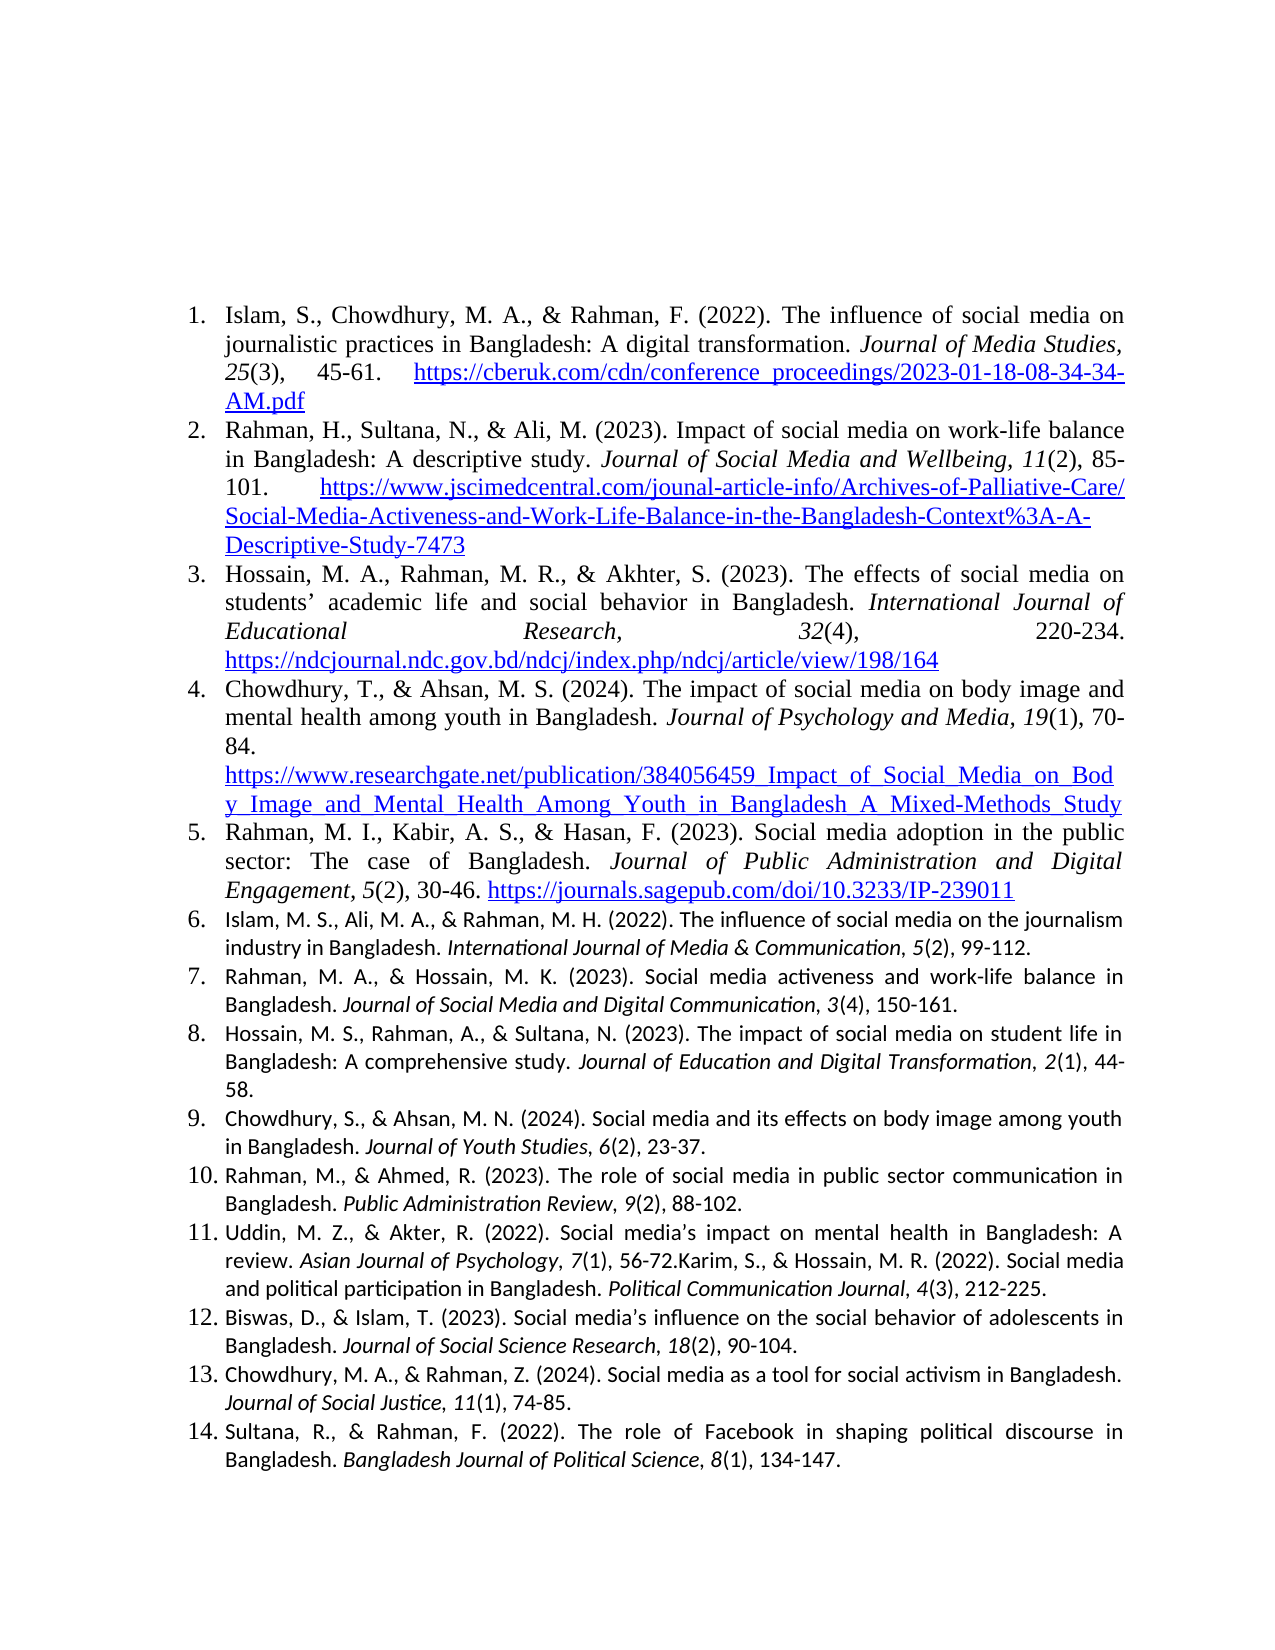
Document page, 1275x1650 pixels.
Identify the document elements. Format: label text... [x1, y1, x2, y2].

list Hossain, M. S., Rahman, A., & Sultana, N. (2023). The impact of social media on student life in Bangladesh: A comprehensive study. Journal of Education and Digital Transformation, 2(1), 44-58. [187, 1018, 1125, 1103]
list Uddin, M. Z., & Akter, R. (2022). Social media’s impact on mental health in Bangladesh: A review. Asian Journal of Psychology, 7(1), 56-72.Karim, S., & Hossain, M. R. (2022). Social media and political participation in Bangladesh. Political Communication Journal, 4(3), 212-225. [187, 1217, 1125, 1302]
list Sultana, R., & Rahman, F. (2022). The role of Facebook in shaping political discourse in Bangladesh. Bangladesh Journal of Political Science, 8(1), 134-147. [187, 1416, 1125, 1473]
list Biswas, D., & Islam, T. (2023). Social media’s influence on the social behavior of adolescents in Bangladesh. Journal of Social Science Research, 18(2), 90-104. [187, 1302, 1125, 1359]
list Chowdhury, S., & Ahsan, M. N. (2024). Social media and its effects on body image among youth in Bangladesh. Journal of Youth Studies, 6(2), 23-37. [187, 1103, 1125, 1160]
list Chowdhury, M. A., & Rahman, Z. (2024). Social media as a tool for social activism in Bangladesh. Journal of Social Justice, 11(1), 74-85. [187, 1359, 1125, 1416]
list Islam, M. S., Ali, M. A., & Rahman, M. H. (2022). The influence of social media on the journalism industry in Bangladesh. International Journal of Media & Communication, 5(2), 99-112. [187, 904, 1125, 961]
list Rahman, M. A., & Hossain, M. K. (2023). Social media activeness and work-life balance in Bangladesh. Journal of Social Media and Digital Communication, 3(4), 150-161. [187, 961, 1125, 1018]
list Rahman, M. I., Kabir, A. S., & Hasan, F. (2023). Social media adoption in the public sector: The case of Bangladesh. Journal of Public Administration and Digital Engagement, 5(2), 30-46. https://journals.sagepub.com/doi/10.3233/IP-239011 [187, 817, 1125, 904]
list Rahman, H., Sultana, N., & Ali, M. (2023). Impact of social media on work-life balance in Bangladesh: A descriptive study. Journal of Social Media and Wellbeing, 11(2), 85-101. https://www.jscimedcentral.com/jounal-article-info/Archives-of-Palliative-Care/Social-Media-Activeness-and-Work-Life-Balance-in-the-Bangladesh-Context%3A-A-Descriptive-Study-7473 [187, 415, 1125, 559]
list Rahman, M., & Ahmed, R. (2023). The role of social media in public sector communication in Bangladesh. Public Administration Review, 9(2), 88-102. [187, 1160, 1125, 1217]
list Hossain, M. A., Rahman, M. R., & Akhter, S. (2023). The effects of social media on students’ academic life and social behavior in Bangladesh. International Journal of Educational Research, 32(4), 220-234. https://ndcjournal.ndc.gov.bd/ndcj/index.php/ndcj/article/view/198/164 [187, 559, 1125, 674]
list Chowdhury, T., & Ahsan, M. S. (2024). The impact of social media on body image and mental health among youth in Bangladesh. Journal of Psychology and Media, 19(1), 70-84. https://www.researchgate.net/publication/384056459_Impact_of_Social_Media_on_Body_Image_and_Mental_Health_Among_Youth_in_Bangladesh_A_Mixed-Methods_Study [187, 674, 1125, 817]
list Islam, S., Chowdhury, M. A., & Rahman, F. (2022). The influence of social media on journalistic practices in Bangladesh: A digital transformation. Journal of Media Studies, 25(3), 45-61. https://cberuk.com/cdn/conference_proceedings/2023-01-18-08-34-34-AM.pdf [187, 300, 1125, 415]
